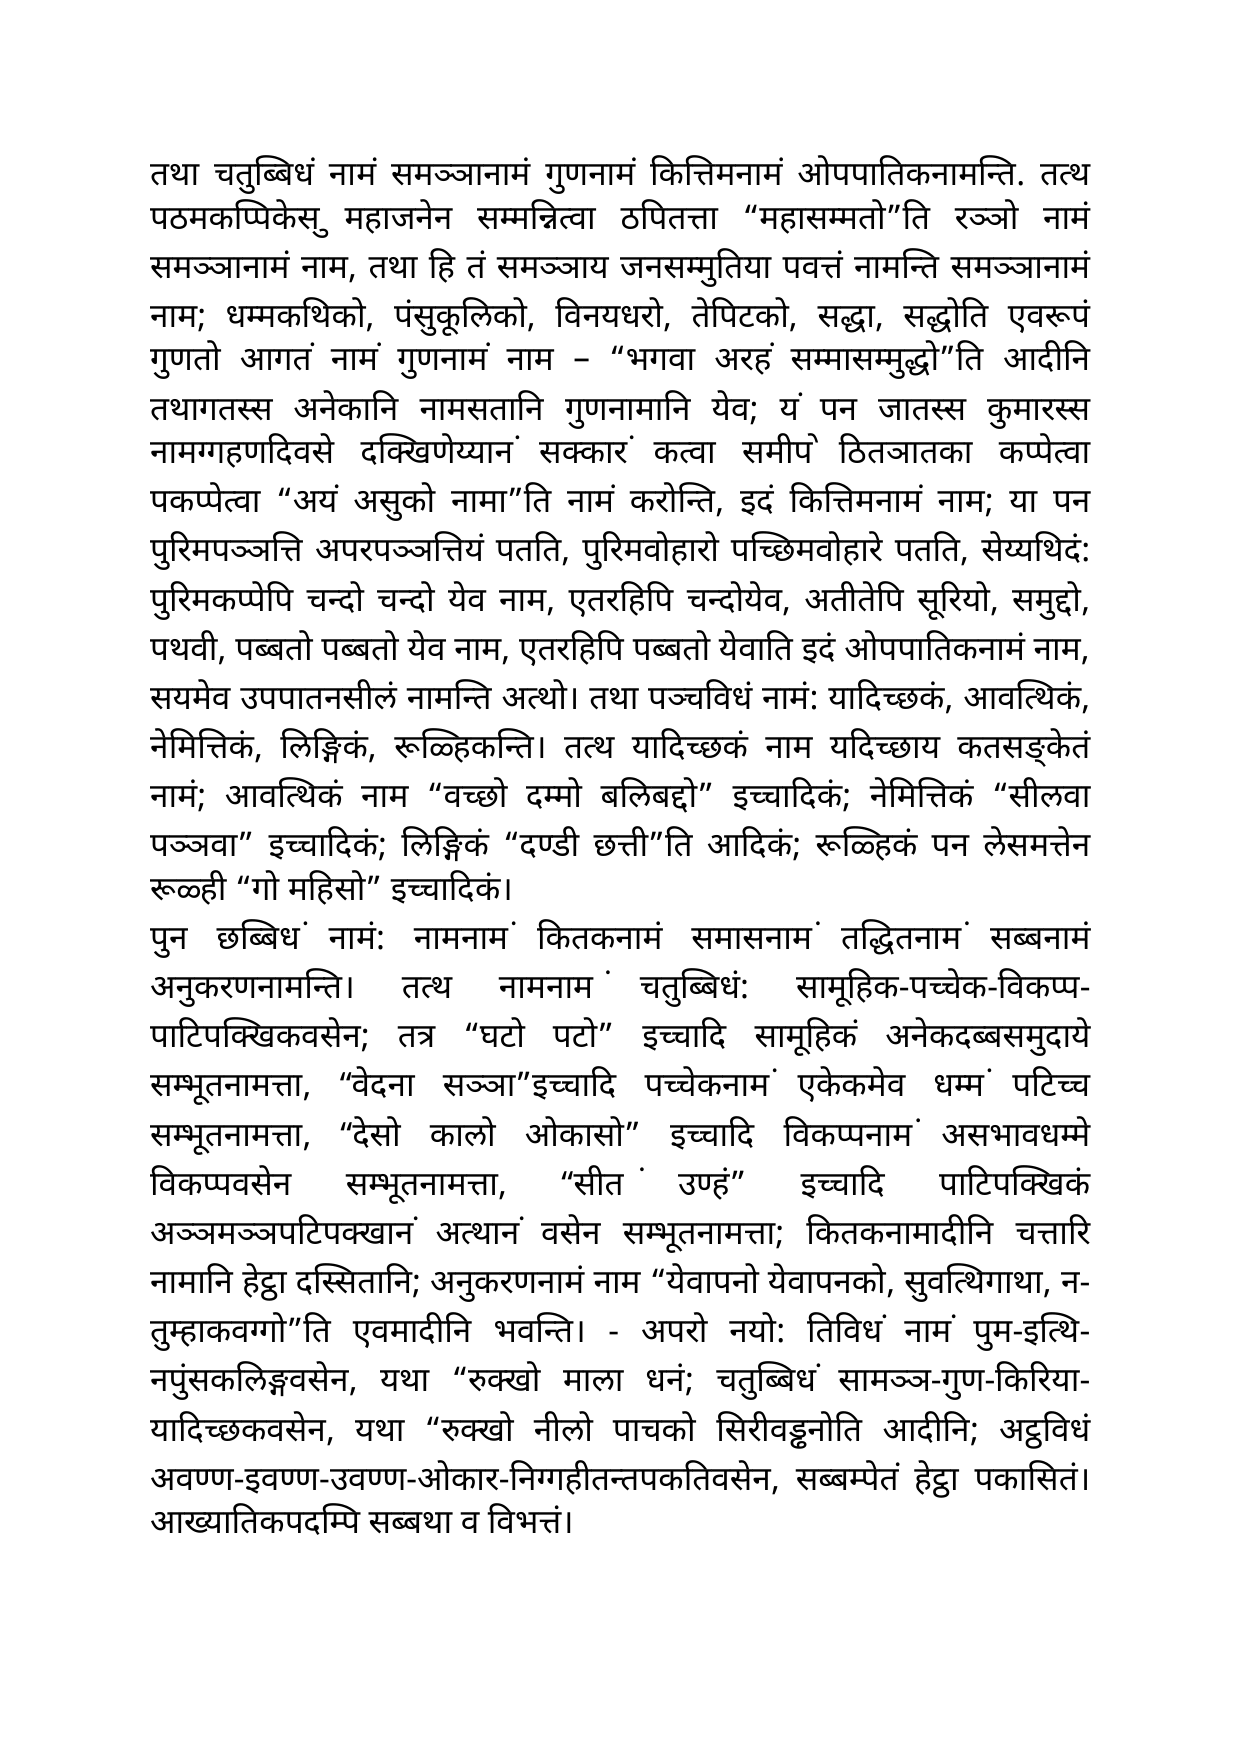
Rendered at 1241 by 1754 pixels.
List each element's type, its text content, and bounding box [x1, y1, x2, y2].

text तथा चतुब्बिधं नामं समञ्ञानामं गुणनामं कित्तिमनामं ओपपातिकनामन्ति. तत्थ पठमकप्पिकेसु महाजनेन सम्मन्नित्वा ठपितत्ता “महासम्मतो”ति रञ्ञो नामं समञ्ञानामं नाम, तथा हि तं समञ्ञाय जनसम्मुतिया पवत्तं नामन्ति समञ्ञानामं नाम; धम्मकथिको, पंसुकूलिको, विनयधरो, तेपिटको, सद्धा, सद्धोति एवरूपं गुणतो आगतं नामं गुणनामं नाम – “भगवा अरहं सम्मासम्मुद्धो”ति आदीनि तथागतस्स अनेकानि नामसतानि गुणनामानि येव; यं पन जातस्स कुमारस्स नामग्गहणदिवसे दक्खिणेय्यानं सक्कारं कत्वा समीपे ठितञातका कप्पेत्वा पकप्पेत्वा “अयं असुको नामा”ति नामं करोन्ति, इदं कित्तिमनामं नाम; या पन पुरिमपञ्ञत्ति अपरपञ्ञत्तियं पतति, पुरिमवोहारो पच्छिमवोहारे पतति, सेय्यथिदं: पुरिमकप्पेपि चन्दो चन्दो येव नाम, एतरहिपि चन्दोयेव, अतीतेपि सूरियो, समुद्दो, पथवी, पब्बतो पब्बतो येव नाम, एतरहिपि पब्बतो येवाति इदं ओपपातिकनामं नाम, सयमेव उपपातनसीलं नामन्ति अत्थो। तथा पञ्चविधं नामं: यादिच्छकं, आवत्थिकं, नेमित्तिकं, लिङ्गिकं, रूळ्हिकन्ति। तत्थ यादिच्छकं नाम यदिच्छाय कतसङ्केतं नामं; आवत्थिकं नाम “वच्छो दम्मो बलिबद्दो” इच्चादिकं; नेमित्तिकं “सीलवा पञ्ञवा” इच्चादिकं; लिङ्गिकं “दण्डी छत्ती”ति आदिकं; रूळ्हिकं पन लेसमत्तेन रूळ्ही “गो महिसो” इच्चादिकं। [150, 150, 1090, 914]
text पुन छब्बिधं नामं: नामनामं कितकनामं समासनामं तद्धितनामं सब्बनामं अनुकरणनामन्ति। तत्थ नामनामं चतुब्बिधं: सामूहिक-पच्चेक-विकप्प-पाटिपक्खिकवसेन; तत्र “घटो पटो” इच्चादि सामूहिकं अनेकदब्बसमुदाये सम्भूतनामत्ता, “वेदना सञ्ञा”इच्चादि पच्चेकनामं एकेकमेव धम्मं पटिच्च सम्भूतनामत्ता, “देसो कालो ओकासो” इच्चादि विकप्पनामं असभावधम्मे विकप्पवसेन सम्भूतनामत्ता, “सीतं उण्हं” इच्चादि पाटिपक्खिकं अञ्ञमञ्ञपटिपक्खानं अत्थानं वसेन सम्भूतनामत्ता; कितकनामादीनि चत्तारि नामानि हेट्ठा दस्सितानि; अनुकरणनामं नाम “येवापनो येवापनको, सुवत्थिगाथा, न-तुम्हाकवग्गो”ति एवमादीनि भवन्ति। - अपरो नयो: तिविधं नामं पुम-इत्थि-नपुंसकलिङ्गवसेन, यथा “रुक्खो माला धनं; चतुब्बिधं सामञ्ञ-गुण-किरिया-यादिच्छकवसेन, यथा “रुक्खो नीलो पाचको सिरीवड्ढनोति आदीनि; अट्ठविधं अवण्ण-इवण्ण-उवण्ण-ओकार-निग्गहीतन्तपकतिवसेन, सब्बम्पेतं हेट्ठा पकासितं। आख्यातिकपदम्पि सब्बथा व विभत्तं। [150, 914, 1090, 1547]
